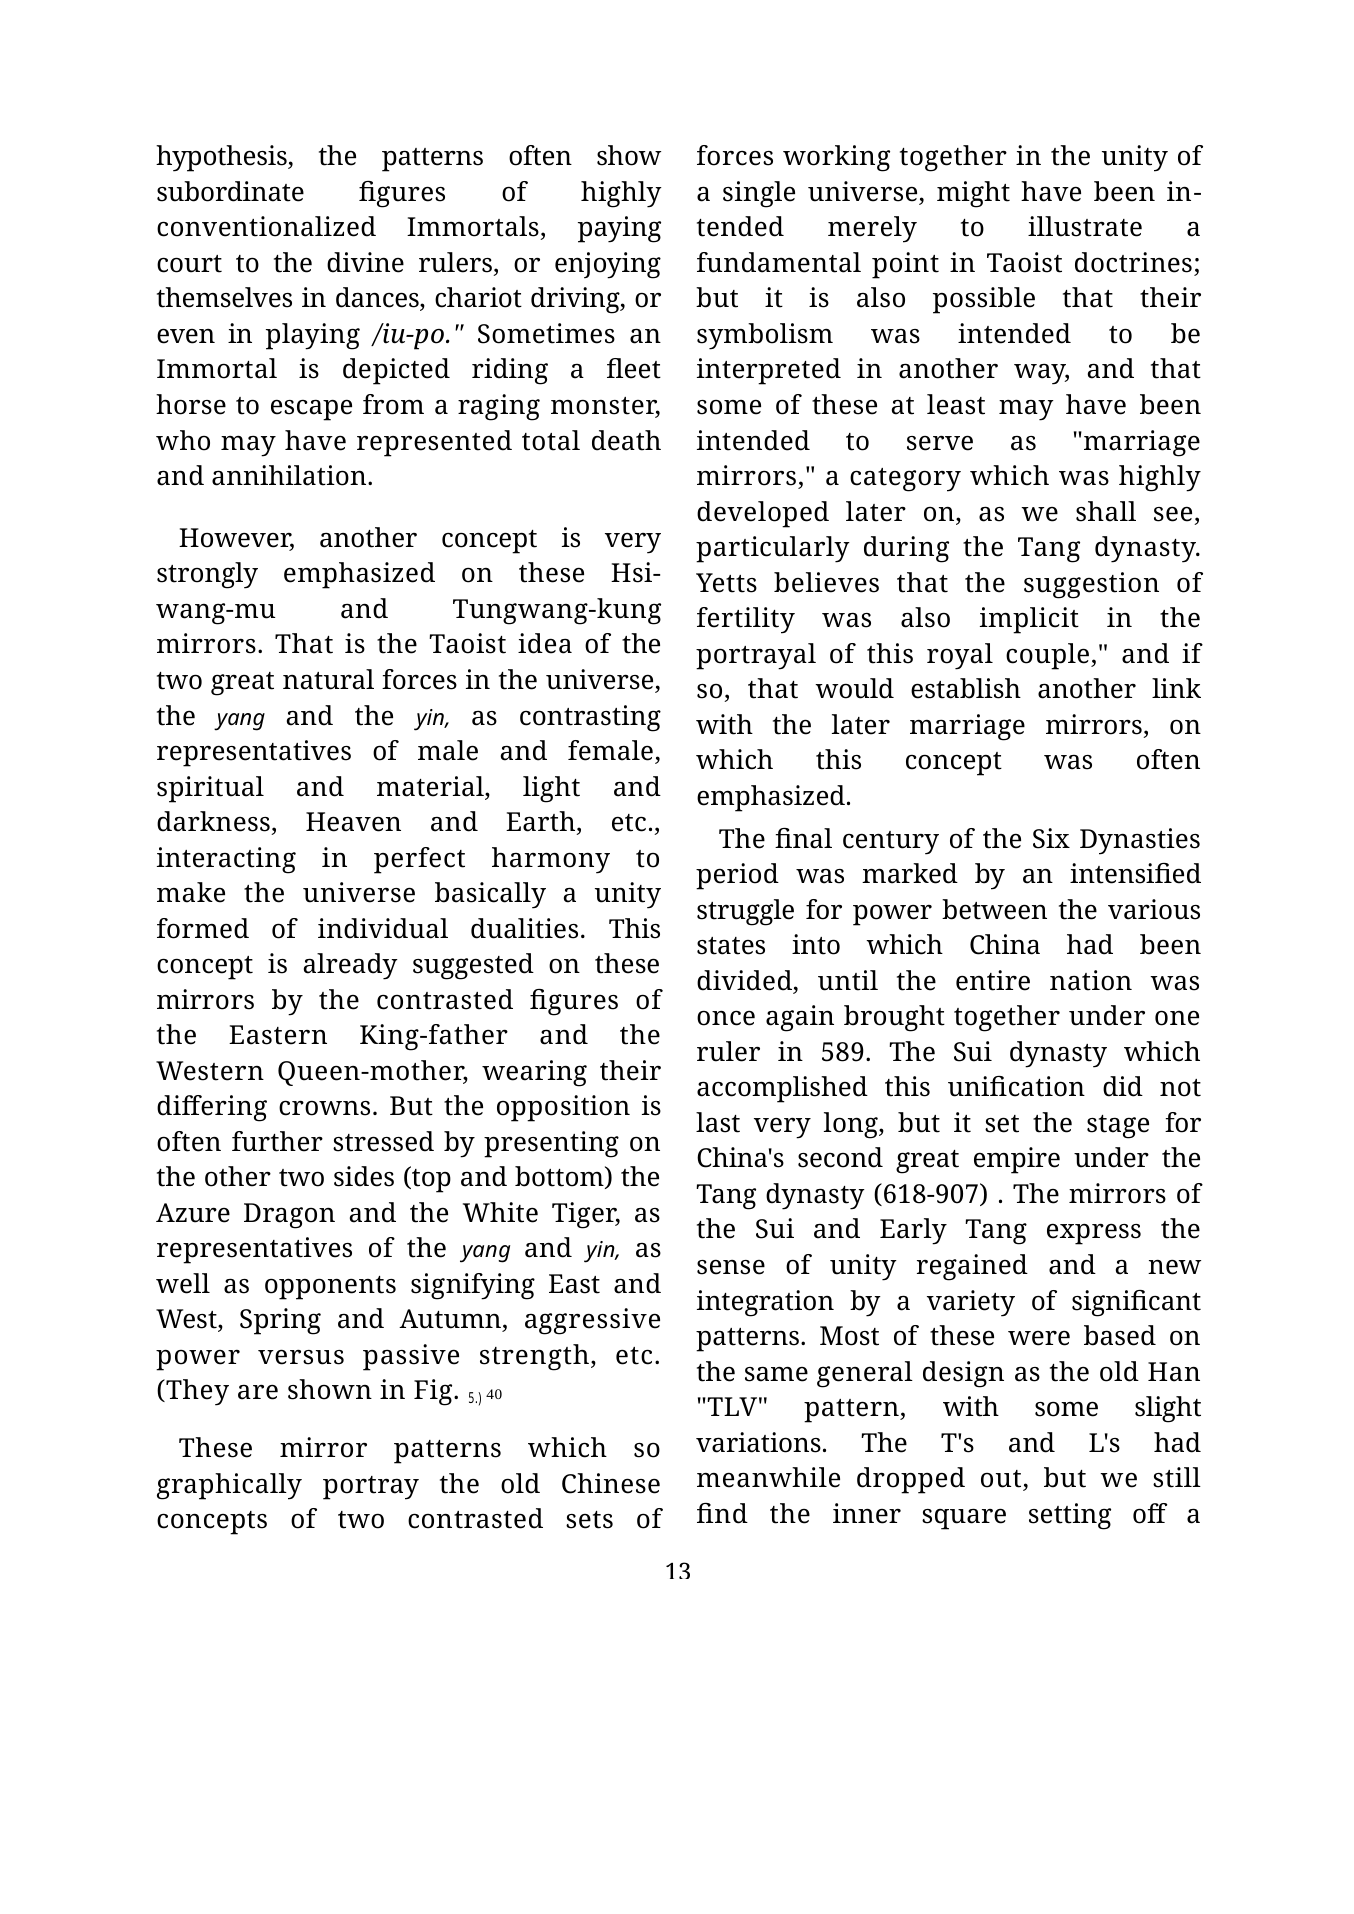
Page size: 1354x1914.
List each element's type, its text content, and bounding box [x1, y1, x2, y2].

text hypothesis, the patterns often show subordinate figures of highly conventionalized Immortals, paying court to the divine rulers, or enjoying themselves in dances, chariot driving, or even in playing /iu-po." Sometimes an Immortal is depicted riding a fleet horse to escape from a raging monster, who may have represented total death and annihilation. [156, 138, 661, 493]
text However, another concept is very strongly emphasized on these Hsi-wang-mu and Tungwang-kung mirrors. That is the Taoist idea of the two great natural forces in the universe, the yang and the yin, as contrasting representatives of male and female, spiritual and material, light and darkness, Heaven and Earth, etc., interacting in perfect harmony to make the universe basically a unity formed of individual dualities. This concept is already suggested on these mirrors by the contrasted figures of the Eastern King-father and the Western Queen-mother, wearing their differing crowns. But the opposition is often further stressed by presenting on the other two sides (top and bottom) the Azure Dragon and the White Tiger, as representatives of the yang and yin, as well as opponents signifying East and West, Spring and Autumn, aggressive power versus passive strength, etc. (They are shown in Fig. 5.) 40 [156, 519, 661, 1407]
text These mirror patterns which so graphically portray the old Chinese concepts of two contrasted sets of forces working together in the unity of a single universe, might have been intended merely to illustrate a fundamental point in Taoist doctrines; but it is also possible that their symbolism was intended to be interpreted in another way, and that some of these at least may have been intended to serve as "marriage mirrors," a category which was highly developed later on, as we shall see, particularly during the Tang dynasty. Yetts believes that the suggestion of fertility was also implicit in the portrayal of this royal couple," and if so, that would establish another link with the later marriage mirrors, on which this concept was often emphasized. [696, 138, 1201, 813]
text These mirror patterns which so graphically portray the old Chinese concepts of two contrasted sets of forces working together in the unity of a single universe, might have been intended merely to illustrate a fundamental point in Taoist doctrines; but it is also possible that their symbolism was intended to be interpreted in another way, and that some of these at least may have been intended to serve as "marriage mirrors," a category which was highly developed later on, as we shall see, particularly during the Tang dynasty. Yetts believes that the suggestion of fertility was also implicit in the portrayal of this royal couple," and if so, that would establish another link with the later marriage mirrors, on which this concept was often emphasized. [156, 1430, 661, 1537]
